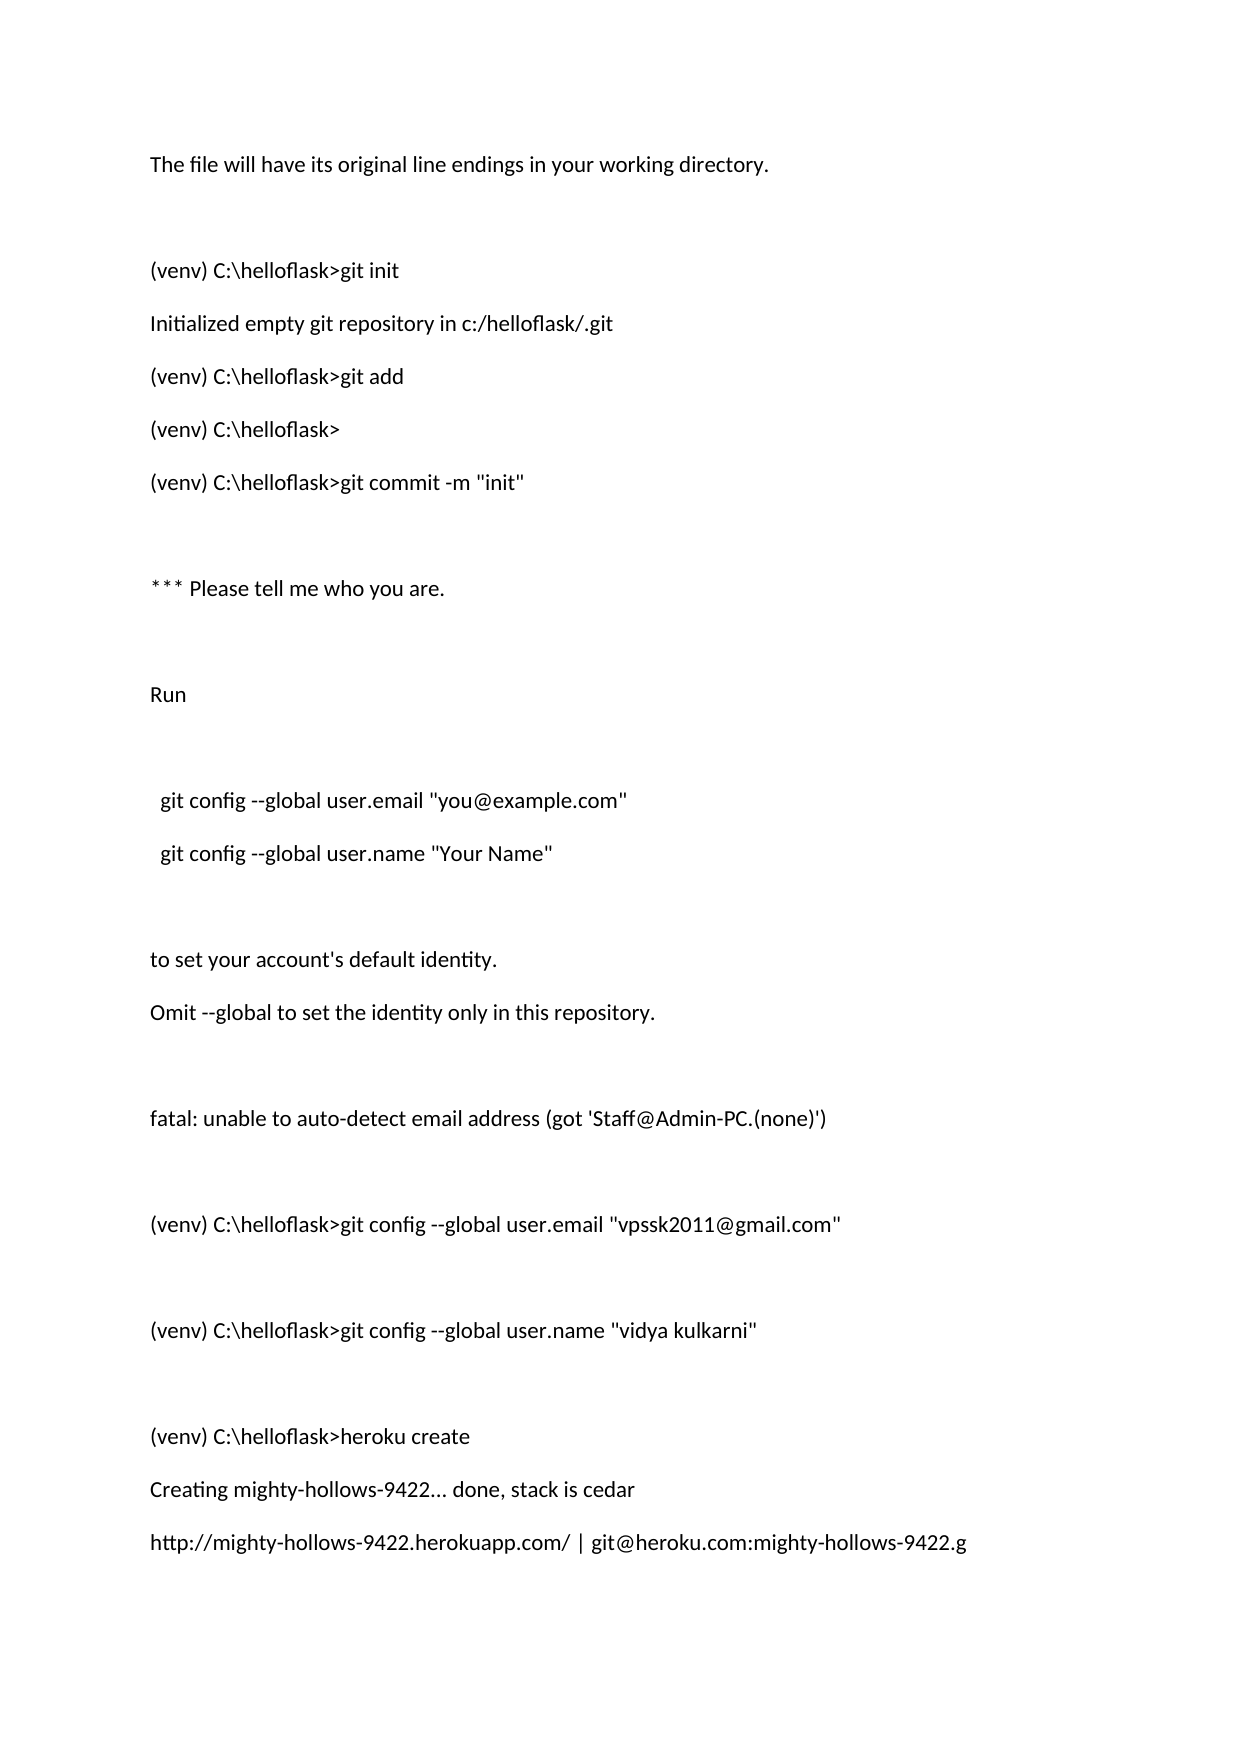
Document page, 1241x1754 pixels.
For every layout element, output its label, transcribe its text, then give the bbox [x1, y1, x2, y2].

text (venv) C:\helloflask>heroku create [150, 1422, 1090, 1451]
text git config --global user.email "you@example.com" [150, 786, 1090, 814]
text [150, 150, 1090, 178]
text Initialized empty git repository in c:/helloflask/.git [150, 309, 1090, 337]
text (venv) C:\helloflask>git config --global user.email "vpssk2011@gmail.com" [150, 1210, 1090, 1238]
text git config --global user.name "Your Name" [150, 839, 1090, 867]
text (venv) C:\helloflask>git commit -m "init" [150, 468, 1090, 496]
text Omit --global to set the identity only in this repository. [150, 998, 1090, 1026]
text Creating mighty-hollows-9422... done, stack is cedar [150, 1476, 1090, 1503]
text (venv) C:\helloflask>git add [150, 362, 1090, 390]
text to set your account's default identity. [150, 945, 1090, 973]
text (venv) C:\helloflask> [150, 415, 1090, 443]
text fatal: unable to auto-detect email address (got 'Staff@Admin-PC.(none)') [150, 1104, 1090, 1132]
text Run [150, 680, 1090, 708]
text (venv) C:\helloflask>git init [150, 256, 1090, 284]
text *** Please tell me who you are. [150, 574, 1090, 602]
text (venv) C:\helloflask>git config --global user.name "vidya kulkarni" [150, 1316, 1090, 1344]
text http://mighty-hollows-9422.herokuapp.com/ | git@heroku.com:mighty-hollows-9422.g [150, 1528, 1090, 1557]
